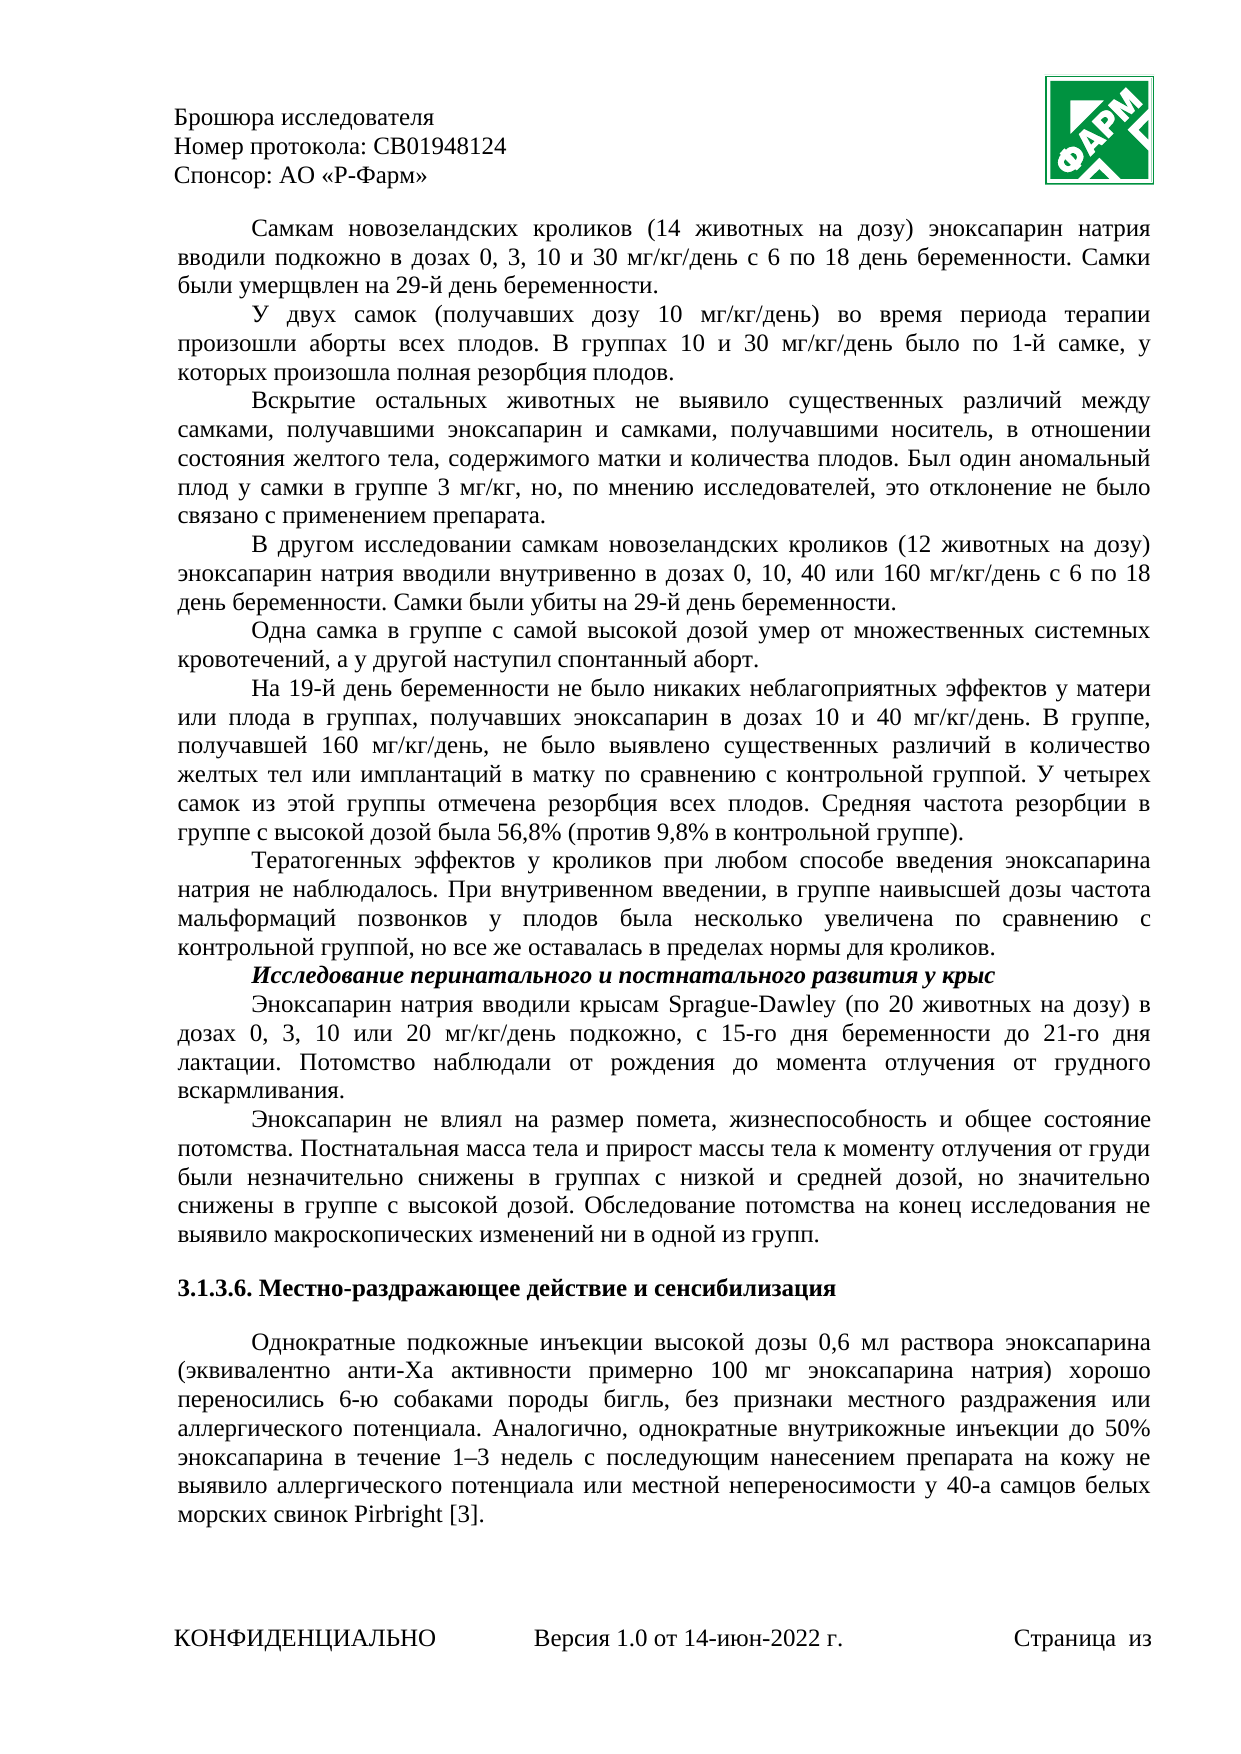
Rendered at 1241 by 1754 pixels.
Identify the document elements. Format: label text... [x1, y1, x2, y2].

text 3.1.3.6. Местно-раздражающее действие и сенсибилизация [177, 1273, 1152, 1302]
text Эноксапарин натрия вводили крысам Sprague-Dawley (по 20 животных на дозу) в дозах 0, 3, 10 или 20 мг/кг/день подкожно, с 15-го дня беременности до 21-го дня лактации. Потомство наблюдали от рождения до момента отлучения от грудного вскармливания. [177, 989, 1152, 1104]
text Исследование перинатального и постнатального развития у крыс [177, 960, 1152, 989]
text Эноксапарин не влиял на размер помета, жизнеспособность и общее состояние потомства. Постнатальная масса тела и прирост массы тела к моменту отлучения от груди были незначительно снижены в группах с низкой и средней дозой, но значительно снижены в группе с высокой дозой. Обследование потомства на конец исследования не выявило макроскопических изменений ни в одной из групп. [177, 1104, 1152, 1248]
text Тератогенных эффектов у кроликов при любом способе введения эноксапарина натрия не наблюдалось. При внутривенном введении, в группе наивысшей дозы частота мальформаций позвонков у плодов была несколько увеличена по сравнению с контрольной группой, но все же оставалась в пределах нормы для кроликов. [177, 845, 1152, 960]
text Самкам новозеландских кроликов (14 животных на дозу) эноксапарин натрия вводили подкожно в дозах 0, 3, 10 и 30 мг/кг/день с 6 по 18 день беременности. Самки были умерщвлен на 29-й день беременности. [177, 213, 1152, 299]
text У двух самок (получавших дозу 10 мг/кг/день) во время периода терапии произошли аборты всех плодов. В группах 10 и 30 мг/кг/день было по 1-й самке, у которых произошла полная резорбция плодов. [177, 299, 1152, 385]
text Вскрытие остальных животных не выявило существенных различий между самками, получавшими эноксапарин и самками, получавшими носитель, в отношении состояния желтого тела, содержимого матки и количества плодов. Был один аномальный плод у самки в группе 3 мг/кг, но, по мнению исследователей, это отклонение не было связано с применением препарата. [177, 385, 1152, 529]
text В другом исследовании самкам новозеландских кроликов (12 животных на дозу) эноксапарин натрия вводили внутривенно в дозах 0, 10, 40 или 160 мг/кг/день с 6 по 18 день беременности. Самки были убиты на 29-й день беременности. [177, 529, 1152, 615]
text На 19-й день беременности не было никаких неблагоприятных эффектов у матери или плода в группах, получавших эноксапарин в дозах 10 и 40 мг/кг/день. В группе, получавшей 160 мг/кг/день, не было выявлено существенных различий в количество желтых тел или имплантаций в матку по сравнению с контрольной группой. У четырех самок из этой группы отмечена резорбция всех плодов. Средняя частота резорбции в группе с высокой дозой была 56,8% (против 9,8% в контрольной группе). [177, 673, 1152, 845]
text Однократные подкожные инъекции высокой дозы 0,6 мл раствора эноксапарина (эквивалентно анти-Ха активности примерно 100 мг эноксапарина натрия) хорошо переносились 6-ю собаками породы бигль, без признаки местного раздражения или аллергического потенциала. Аналогично, однократные внутрикожные инъекции до 50% эноксапарина в течение 1–3 недель с последующим нанесением препарата на кожу не выявило аллергического потенциала или местной непереносимости у 40-а самцов белых морских свинок Pirbright [3]. [177, 1327, 1152, 1528]
text Одна самка в группе с самой высокой дозой умер от множественных системных кровотечений, а у другой наступил спонтанный аборт. [177, 615, 1152, 673]
